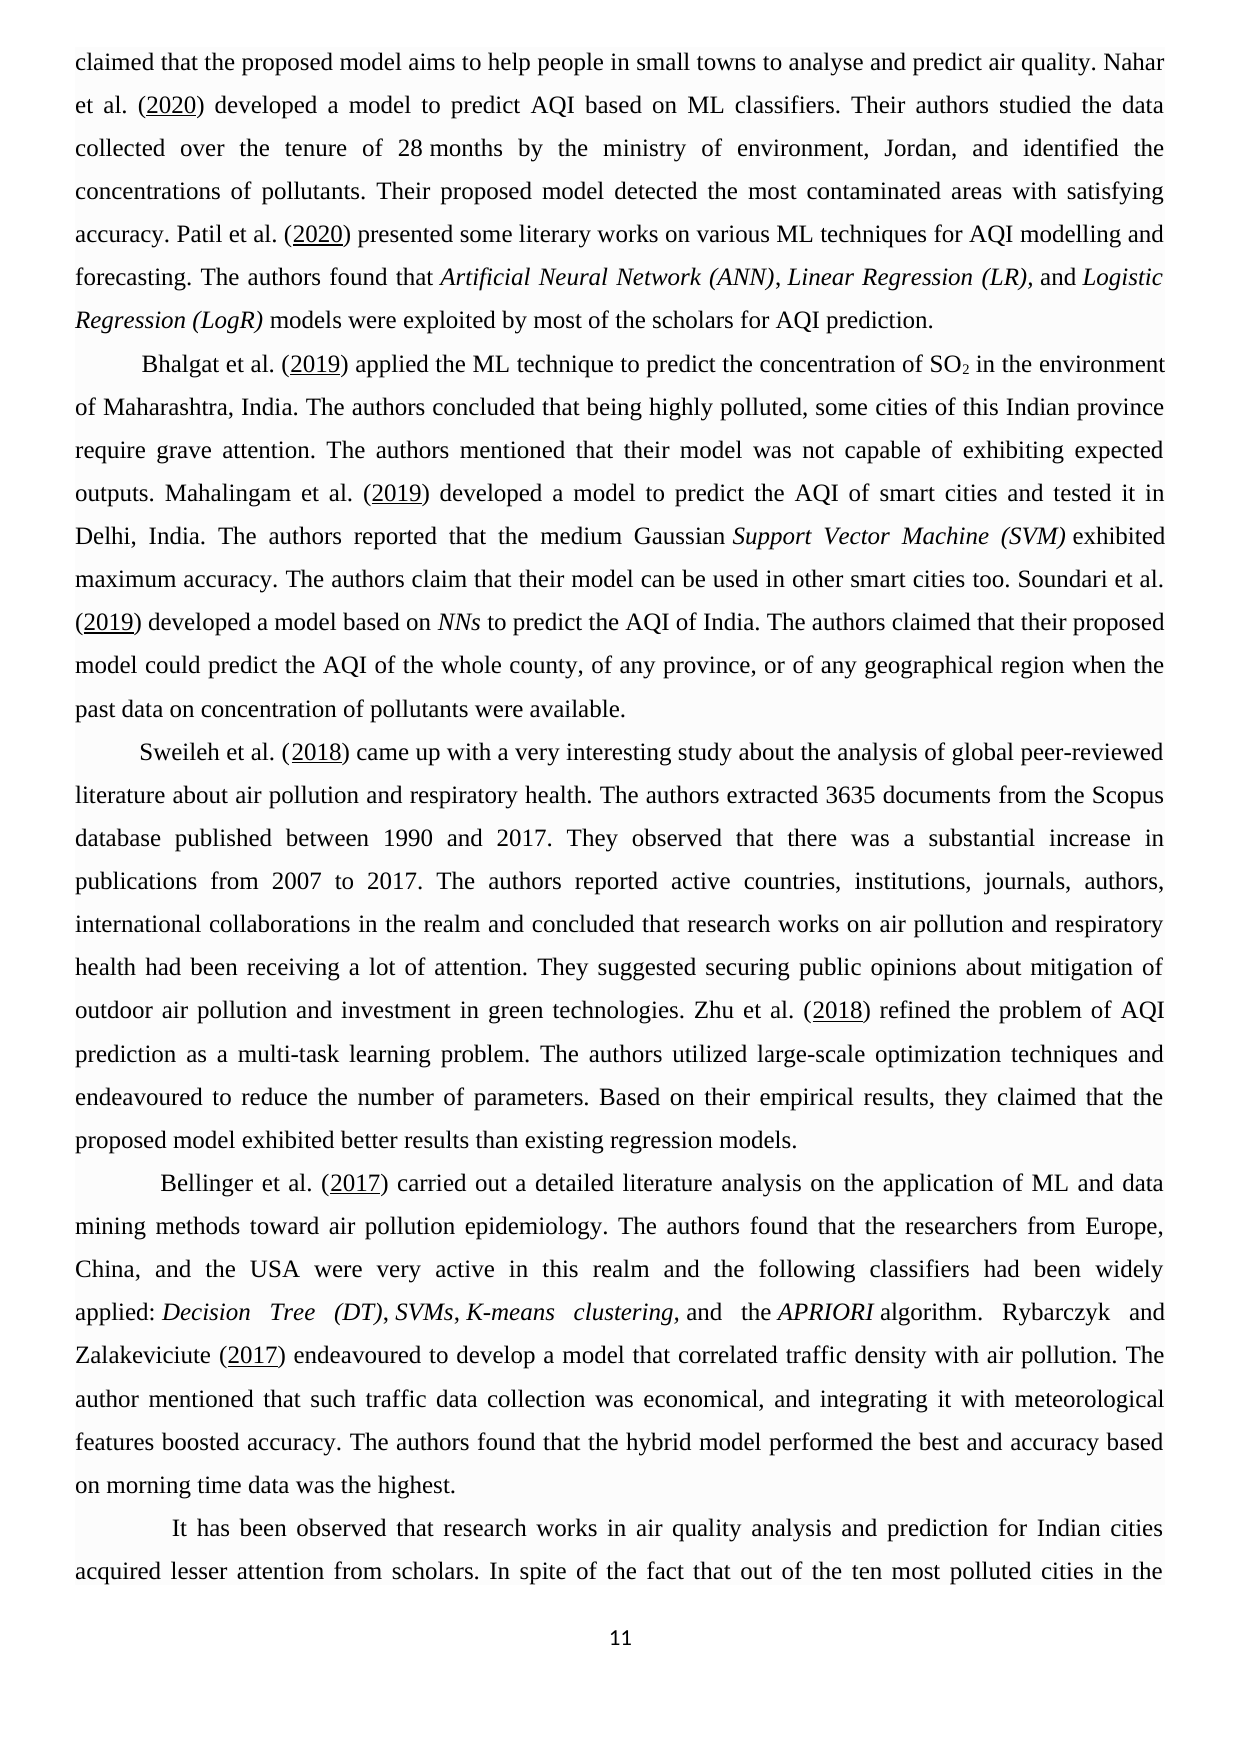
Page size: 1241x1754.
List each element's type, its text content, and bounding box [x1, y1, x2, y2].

text Bellinger et al. (2017) carried out a detailed literature analysis on the application of ML and data mining methods toward air pollution epidemiology. The authors found that the researchers from Europe, China, and the USA were very active in this realm and the following classifiers had been widely applied: Decision Tree (DT), SVMs, K-means clustering, and the APRIORI algorithm. Rybarczyk and Zalakeviciute (2017) endeavoured to develop a model that correlated traffic density with air pollution. The author mentioned that such traffic data collection was economical, and integrating it with meteorological features boosted accuracy. The authors found that the hybrid model performed the best and accuracy based on morning time data was the highest. [75, 1168, 1165, 1499]
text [75, 47, 1165, 334]
text Bhalgat et al. (2019) applied the ML technique to predict the concentration of SO2 in the environment of Maharashtra, India. The authors concluded that being highly polluted, some cities of this Indian province require grave attention. The authors mentioned that their model was not capable of exhibiting expected outputs. Mahalingam et al. (2019) developed a model to predict the AQI of smart cities and tested it in Delhi, India. The authors reported that the medium Gaussian Support Vector Machine (SVM) exhibited maximum accuracy. The authors claim that their model can be used in other smart cities too. Soundari et al. (2019) developed a model based on NNs to predict the AQI of India. The authors claimed that their proposed model could predict the AQI of the whole county, of any province, or of any geographical region when the past data on concentration of pollutants were available. [75, 349, 1165, 722]
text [75, 1513, 1165, 1585]
text Sweileh et al. (2018) came up with a very interesting study about the analysis of global peer-reviewed literature about air pollution and respiratory health. The authors extracted 3635 documents from the Scopus database published between 1990 and 2017. They observed that there was a substantial increase in publications from 2007 to 2017. The authors reported active countries, institutions, journals, authors, international collaborations in the realm and concluded that research works on air pollution and respiratory health had been receiving a lot of attention. They suggested securing public opinions about mitigation of outdoor air pollution and investment in green technologies. Zhu et al. (2018) refined the problem of AQI prediction as a multi-task learning problem. The authors utilized large-scale optimization techniques and endeavoured to reduce the number of parameters. Based on their empirical results, they claimed that the proposed model exhibited better results than existing regression models. [75, 737, 1165, 1154]
